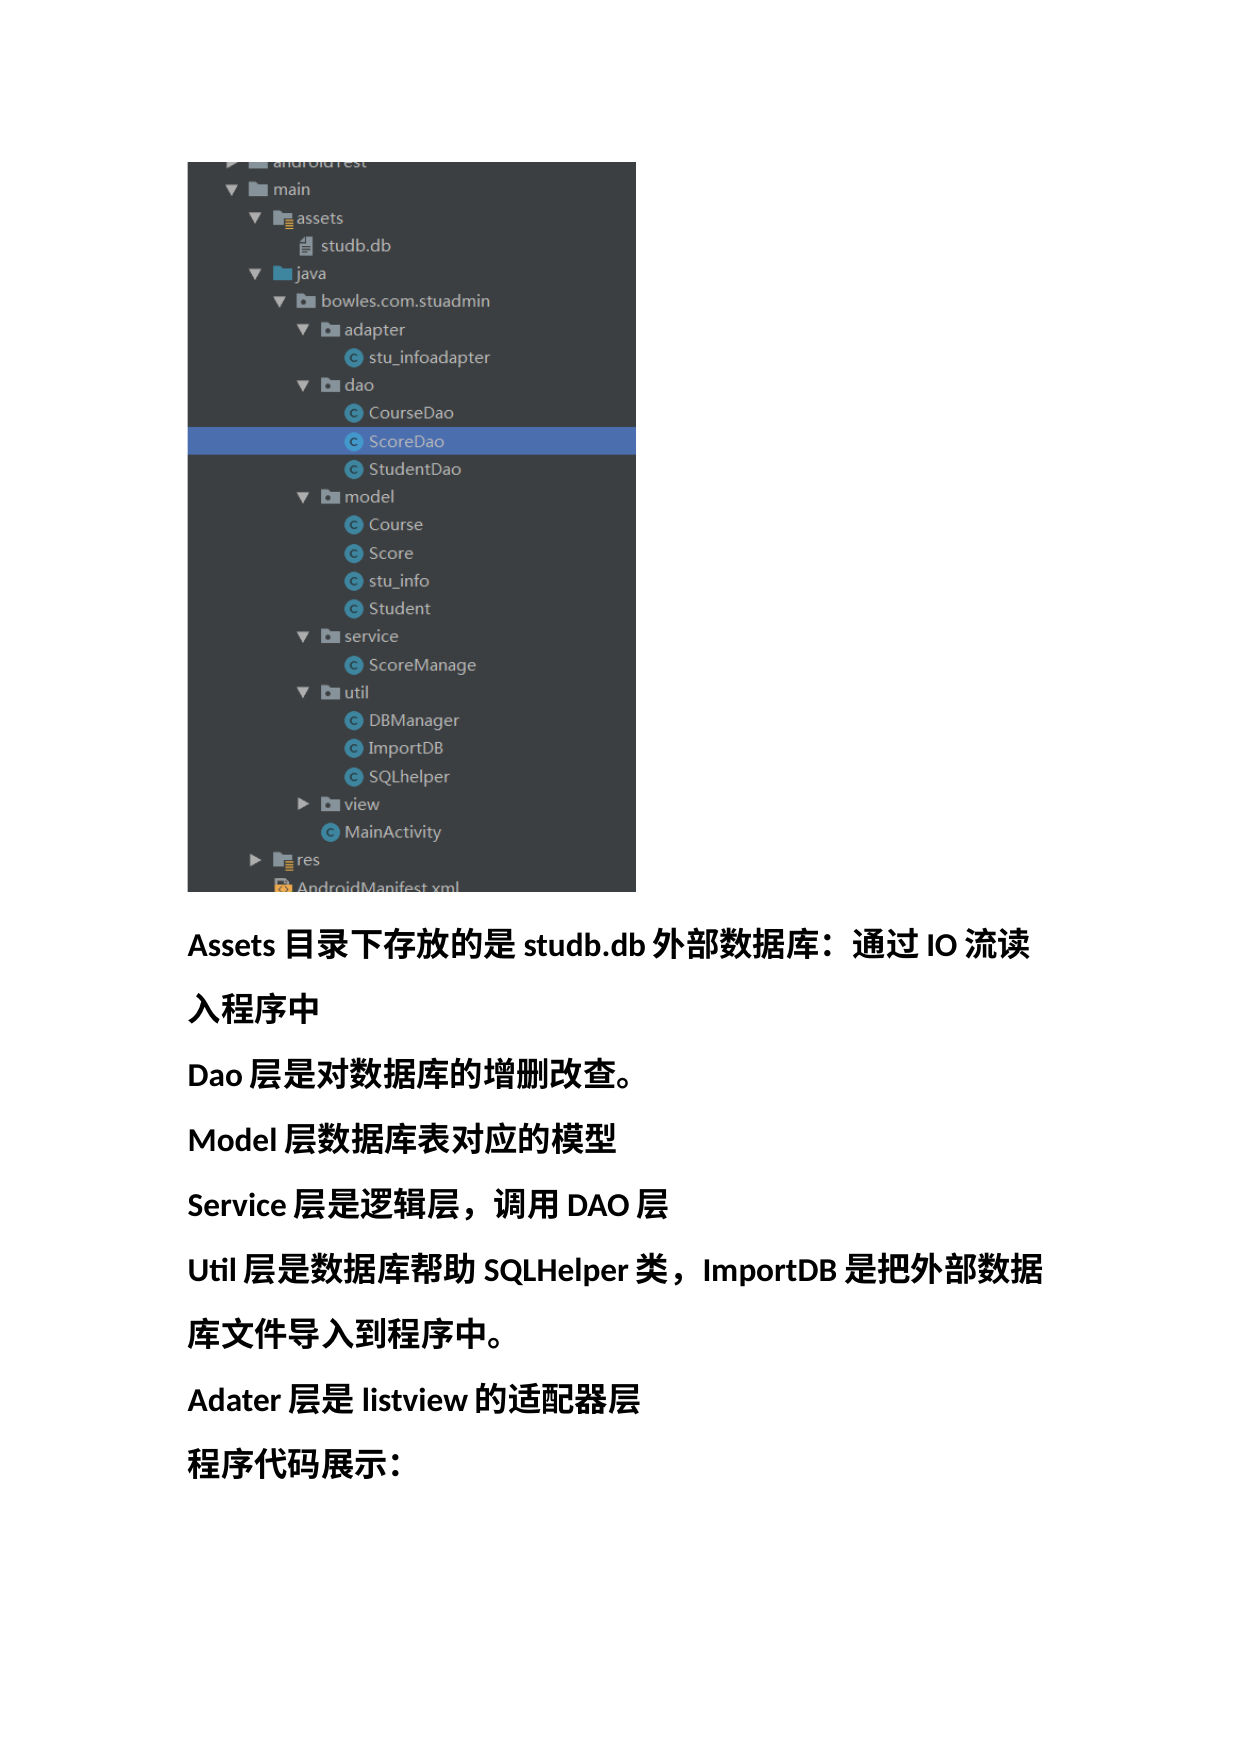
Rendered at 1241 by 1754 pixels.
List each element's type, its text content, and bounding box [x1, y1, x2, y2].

text Dao层是对数据库的增删改查。 [187, 1039, 1053, 1104]
text Util层是数据库帮助SQLHelper类，ImportDB是把外部数据库文件导入到程序中。 [187, 1234, 1053, 1364]
text Adater层是listview的适配器层 [187, 1364, 1053, 1429]
text Assets 目录下存放的是studb.db外部数据库：通过IO流读入程序中 [187, 909, 1053, 1039]
text 程序代码展示： [187, 1429, 1053, 1494]
text Service层是逻辑层，调用DAO层 [187, 1169, 1053, 1234]
picture [187, 162, 636, 892]
text Model层数据库表对应的模型 [187, 1104, 1053, 1169]
